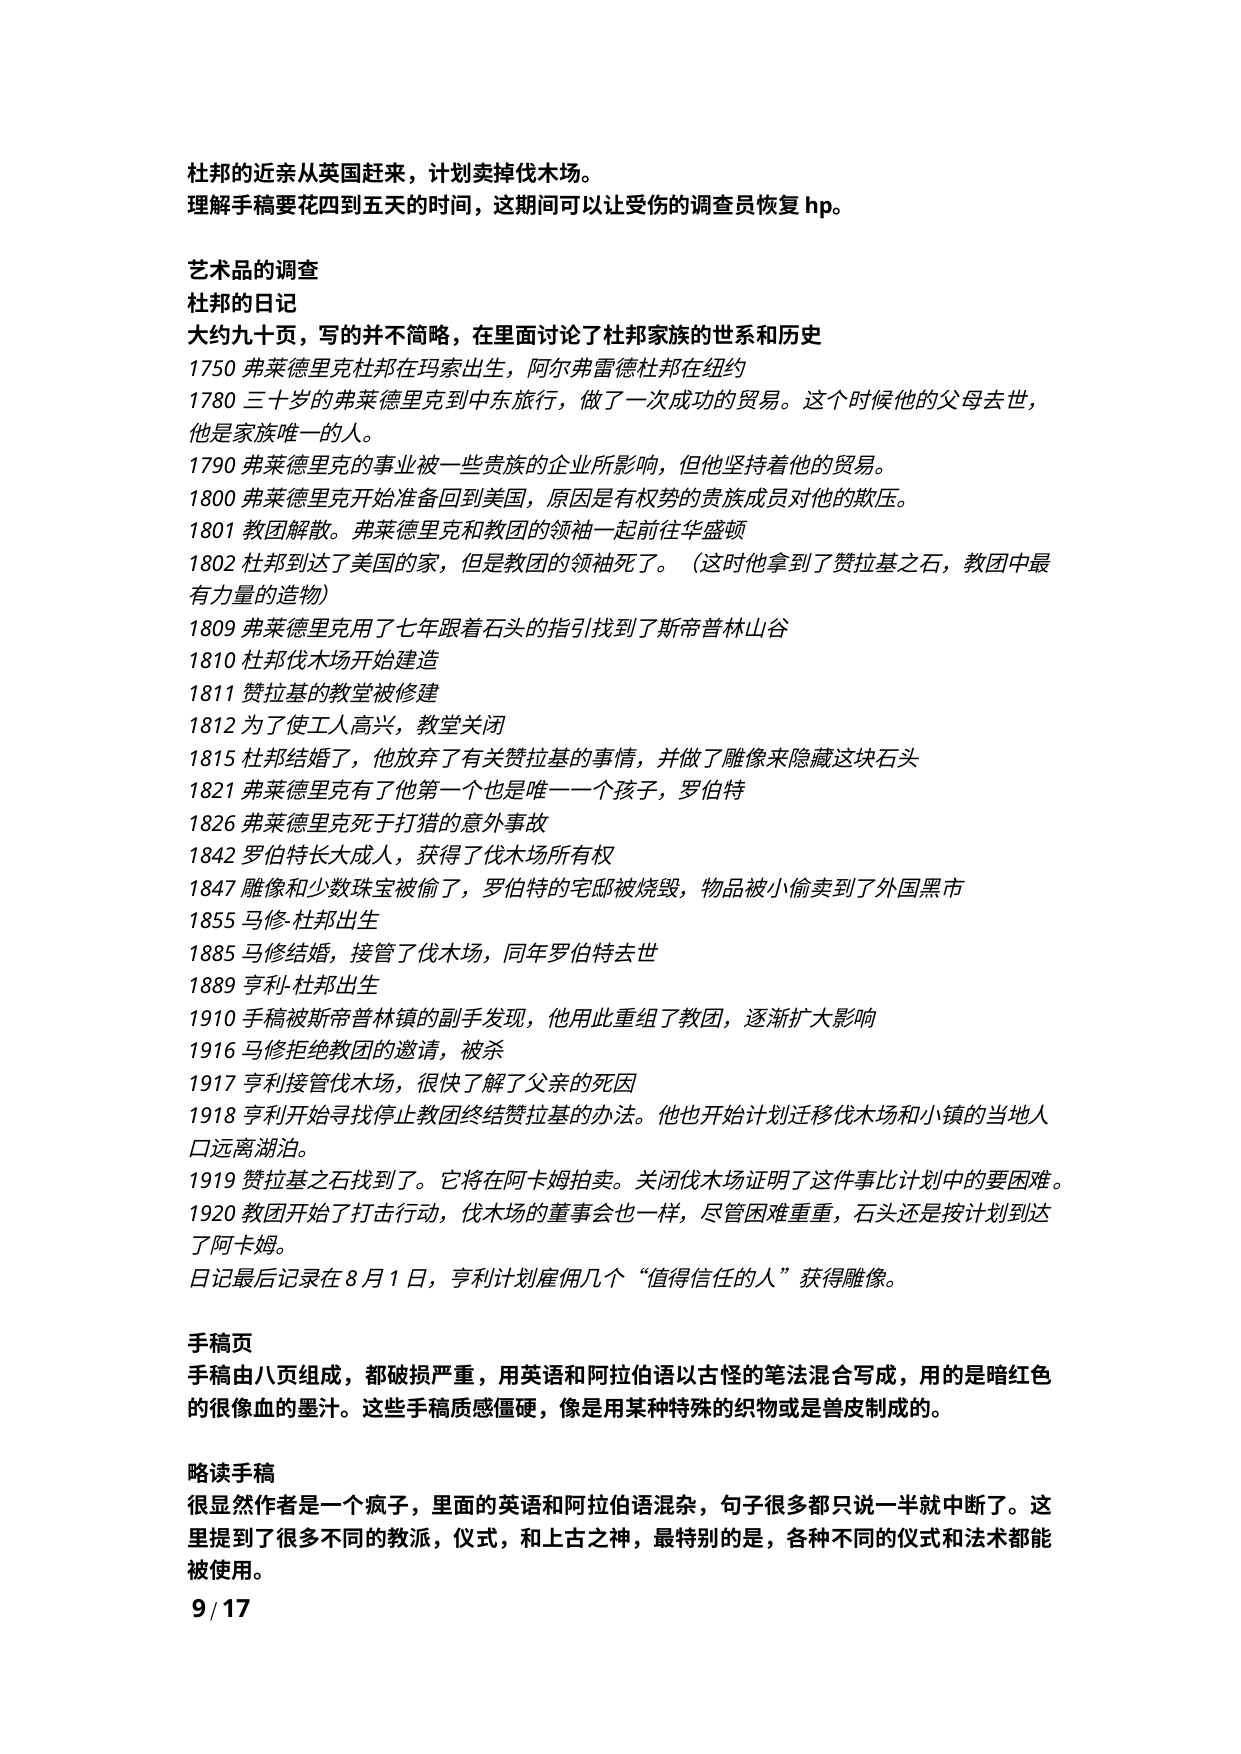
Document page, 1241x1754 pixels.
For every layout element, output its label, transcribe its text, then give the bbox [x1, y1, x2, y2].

text 手稿页 [187, 1326, 1053, 1358]
text 1812为了使工人高兴，教堂关闭 [187, 708, 1053, 741]
text 1810杜邦伐木场开始建造 [187, 643, 1053, 676]
text 杜邦的日记 [187, 286, 1053, 318]
text 1919赞拉基之石找到了。它将在阿卡姆拍卖。关闭伐木场证明了这件事比计划中的要困难。 [187, 1163, 1053, 1196]
text 1889亨利-杜邦出生 [187, 968, 1053, 1001]
text 手稿由八页组成，都破损严重，用英语和阿拉伯语以古怪的笔法混合写成，用的是暗红色的很像血的墨汁。这些手稿质感僵硬，像是用某种特殊的织物或是兽皮制成的。 [187, 1358, 1053, 1423]
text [187, 156, 1053, 188]
text 很显然作者是一个疯子，里面的英语和阿拉伯语混杂，句子很多都只说一半就中断了。这里提到了很多不同的教派，仪式，和上古之神，最特别的是，各种不同的仪式和法术都能被使用。 [187, 1488, 1053, 1586]
text 1821弗莱德里克有了他第一个也是唯一一个孩子，罗伯特 [187, 773, 1053, 806]
text 1811赞拉基的教堂被修建 [187, 676, 1053, 708]
text 1809弗莱德里克用了七年跟着石头的指引找到了斯帝普林山谷 [187, 611, 1053, 643]
text 1920教团开始了打击行动，伐木场的董事会也一样，尽管困难重重，石头还是按计划到达了阿卡姆。 [187, 1196, 1053, 1261]
text 1801 教团解散。弗莱德里克和教团的领袖一起前往华盛顿 [187, 513, 1053, 546]
text 艺术品的调查 [187, 253, 1053, 286]
text 1826弗莱德里克死于打猎的意外事故 [187, 806, 1053, 838]
text 1917亨利接管伐木场，很快了解了父亲的死因 [187, 1066, 1053, 1098]
text 1855马修-杜邦出生 [187, 903, 1053, 936]
text 1885马修结婚，接管了伐木场，同年罗伯特去世 [187, 936, 1053, 968]
text 1790弗莱德里克的事业被一些贵族的企业所影响，但他坚持着他的贸易。 [187, 448, 1053, 481]
text 1842罗伯特长大成人，获得了伐木场所有权 [187, 838, 1053, 871]
text 1910手稿被斯帝普林镇的副手发现，他用此重组了教团，逐渐扩大影响 [187, 1001, 1053, 1033]
text 1780 三十岁的弗莱德里克到中东旅行，做了一次成功的贸易。这个时候他的父母去世，他是家族唯一的人。 [187, 383, 1053, 448]
text 日记最后记录在8月1日，亨利计划雇佣几个“值得信任的人”获得雕像。 [187, 1261, 1053, 1293]
text 大约九十页，写的并不简略，在里面讨论了杜邦家族的世系和历史 [187, 318, 1053, 351]
text 理解手稿要花四到五天的时间，这期间可以让受伤的调查员恢复hp。 [187, 188, 1053, 221]
text 略读手稿 [187, 1456, 1053, 1488]
text 1802杜邦到达了美国的家，但是教团的领袖死了。（这时他拿到了赞拉基之石，教团中最有力量的造物） [187, 546, 1053, 611]
text 1918亨利开始寻找停止教团终结赞拉基的办法。他也开始计划迁移伐木场和小镇的当地人口远离湖泊。 [187, 1098, 1053, 1163]
text 1847雕像和少数珠宝被偷了，罗伯特的宅邸被烧毁，物品被小偷卖到了外国黑市 [187, 871, 1053, 903]
text 1916马修拒绝教团的邀请，被杀 [187, 1033, 1053, 1066]
text 1800弗莱德里克开始准备回到美国，原因是有权势的贵族成员对他的欺压。 [187, 481, 1053, 513]
text 1815杜邦结婚了，他放弃了有关赞拉基的事情，并做了雕像来隐藏这块石头 [187, 741, 1053, 773]
text 1750 弗莱德里克杜邦在玛索出生，阿尔弗雷德杜邦在纽约 [187, 351, 1053, 383]
